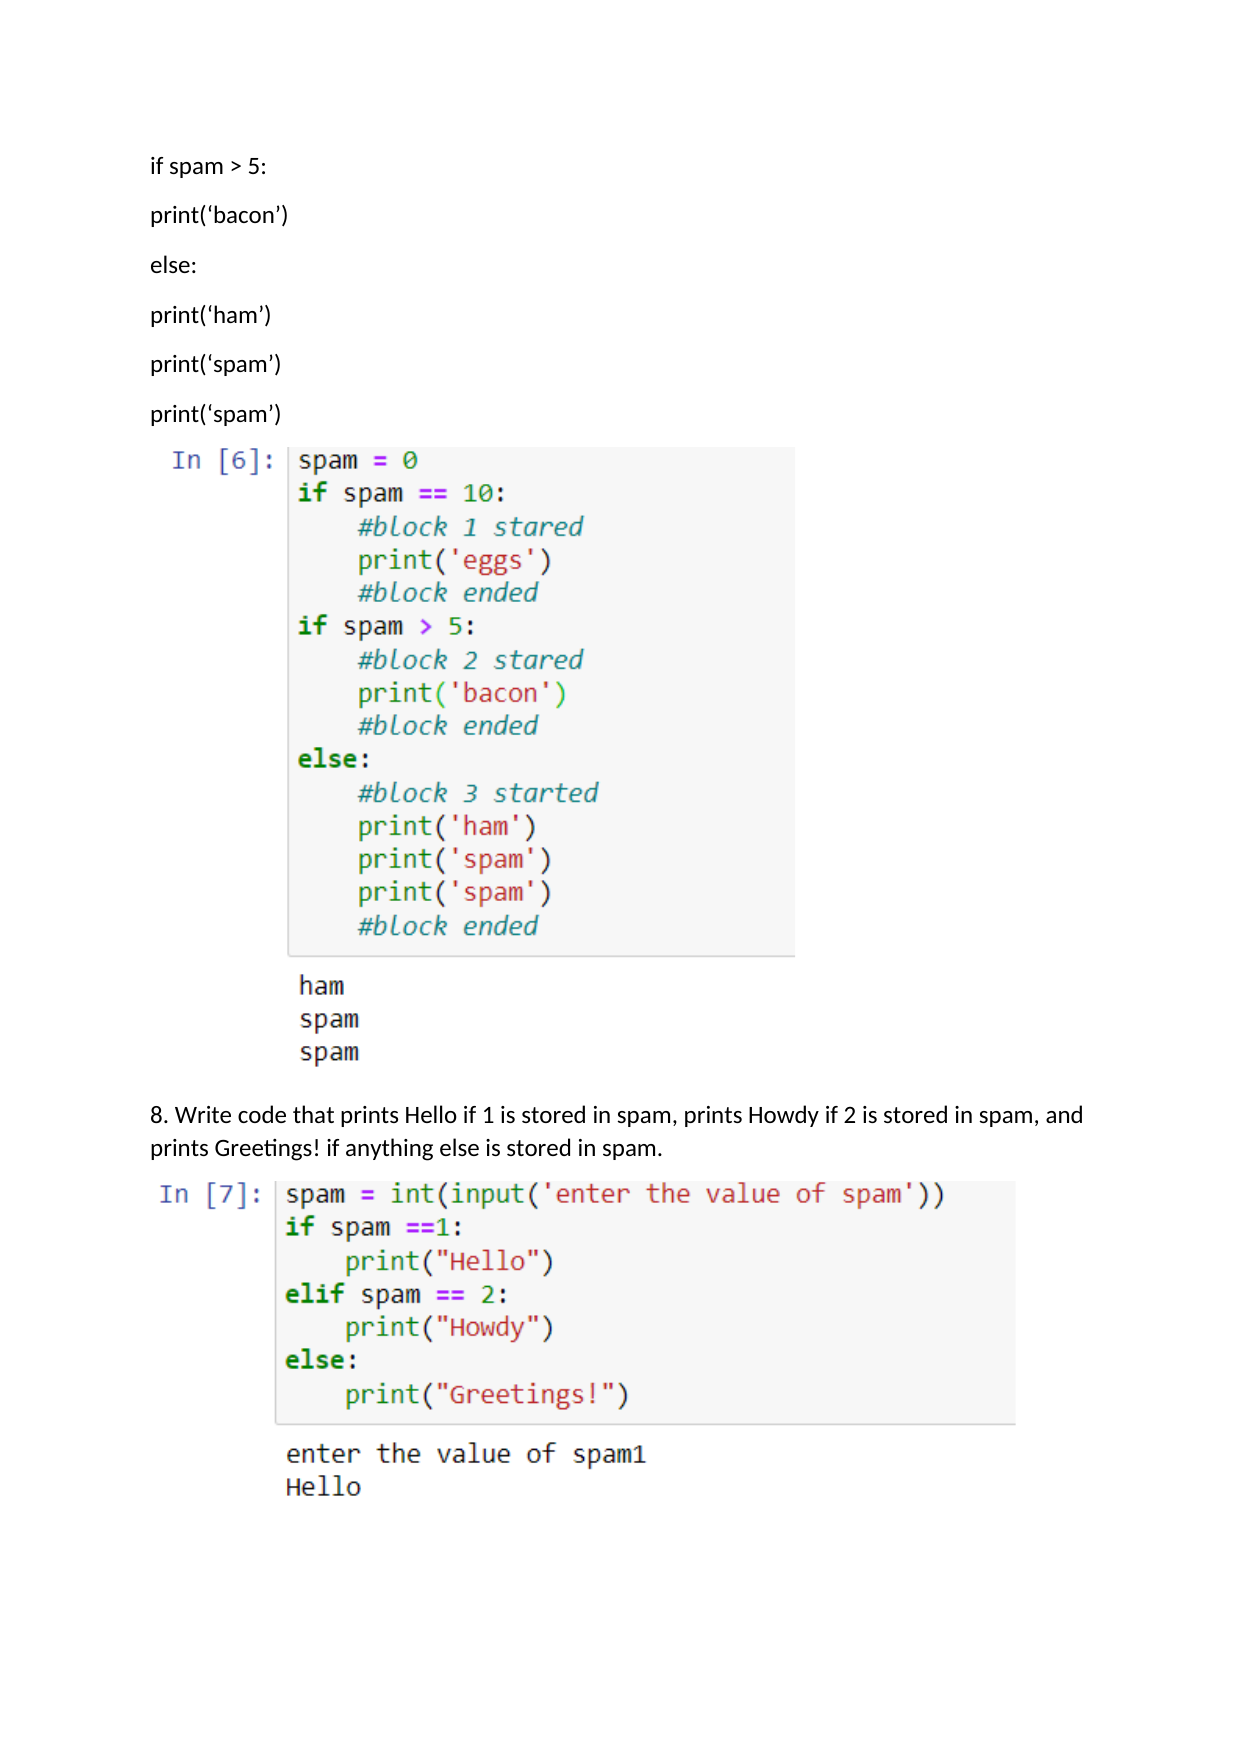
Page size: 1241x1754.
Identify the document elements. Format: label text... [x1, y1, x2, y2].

text print(‘spam’) [150, 348, 1090, 379]
text print(‘bacon’) [150, 199, 1090, 230]
text print(‘spam’) [150, 398, 1090, 428]
text 8. Write code that prints Hello if 1 is stored in spam, prints Howdy if 2 is stored in spam, and prints Greetings! if anything else is stored in spam. [150, 1099, 1090, 1163]
picture [150, 1181, 1016, 1521]
text else: [150, 249, 1090, 280]
picture [150, 447, 796, 1081]
text if spam > 5: [150, 150, 1090, 181]
text print(‘ham’) [150, 299, 1090, 329]
